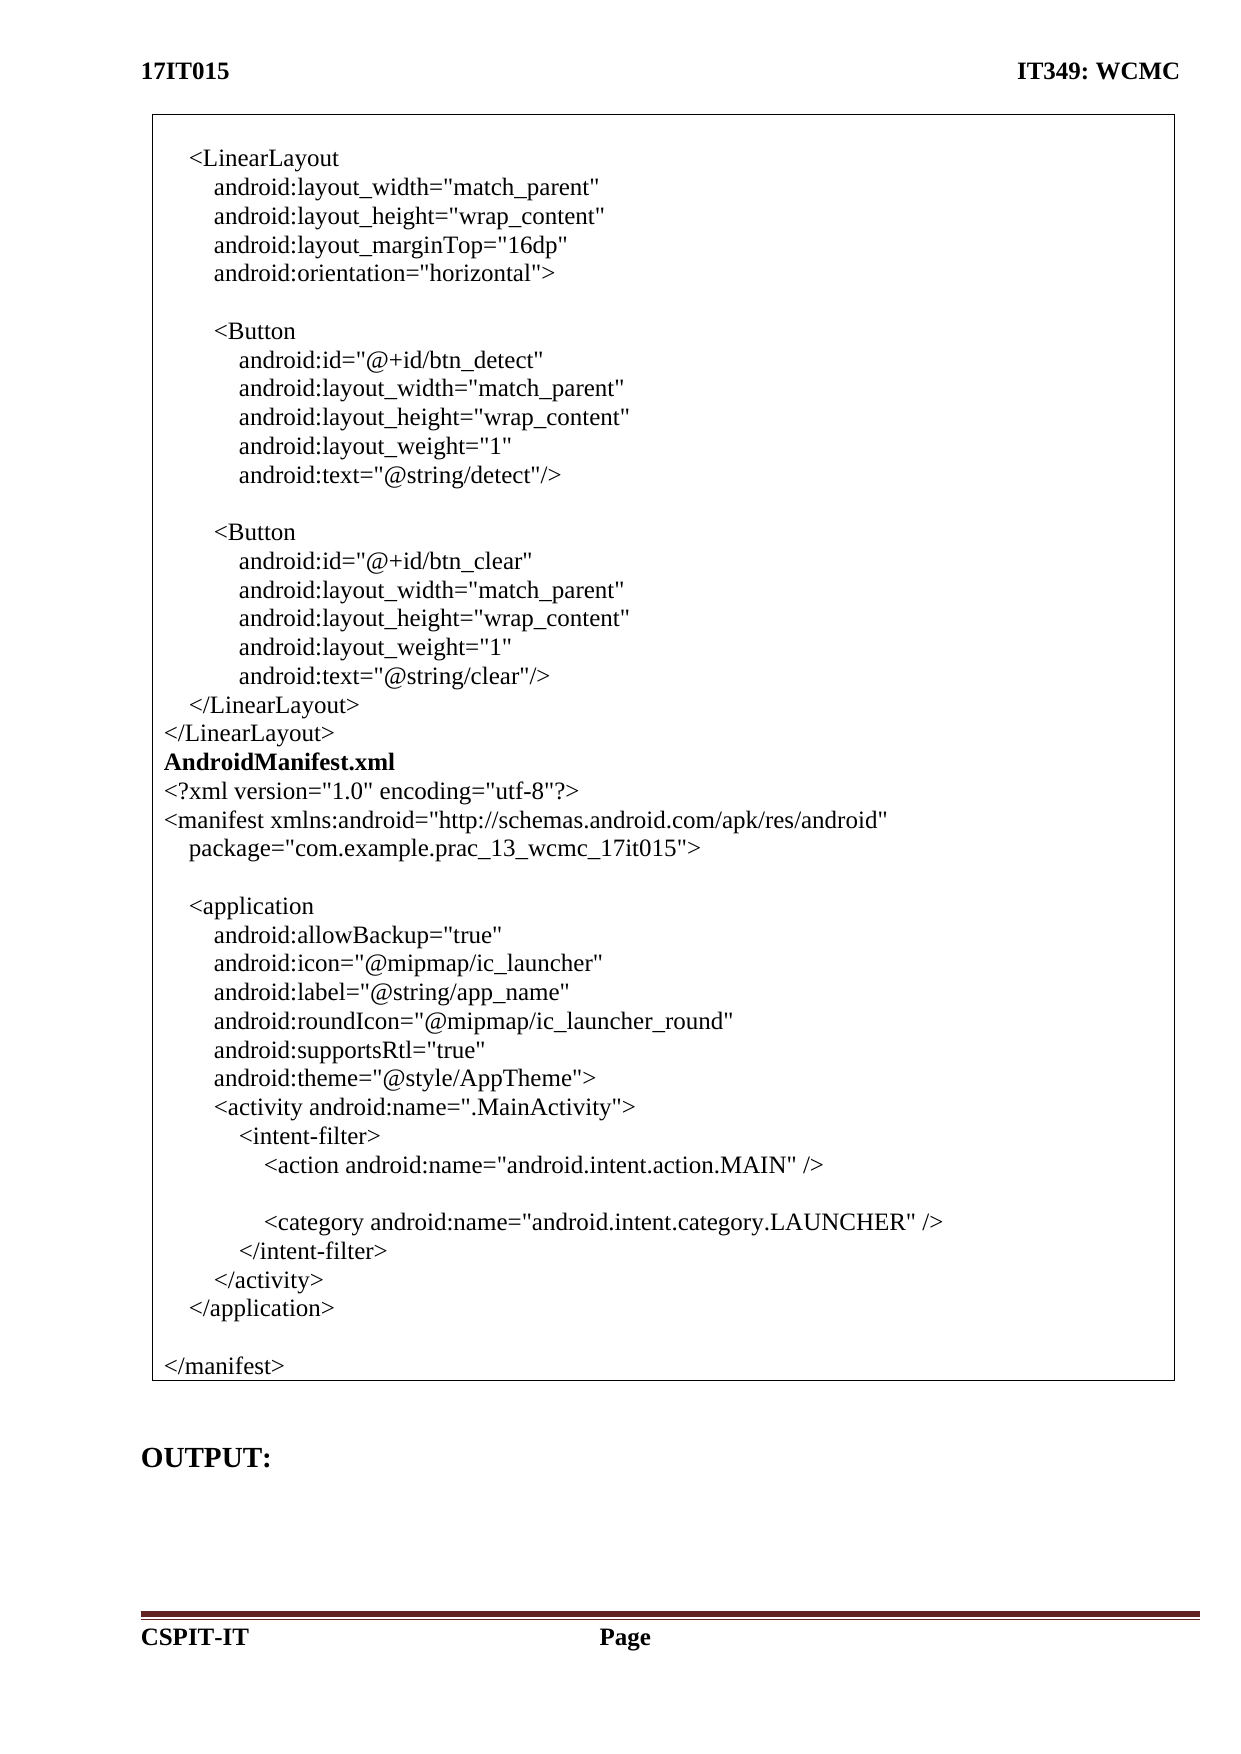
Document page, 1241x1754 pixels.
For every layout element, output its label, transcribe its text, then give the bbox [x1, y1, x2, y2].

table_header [153, 115, 1174, 1380]
text OUTPUT: [141, 1440, 1200, 1474]
